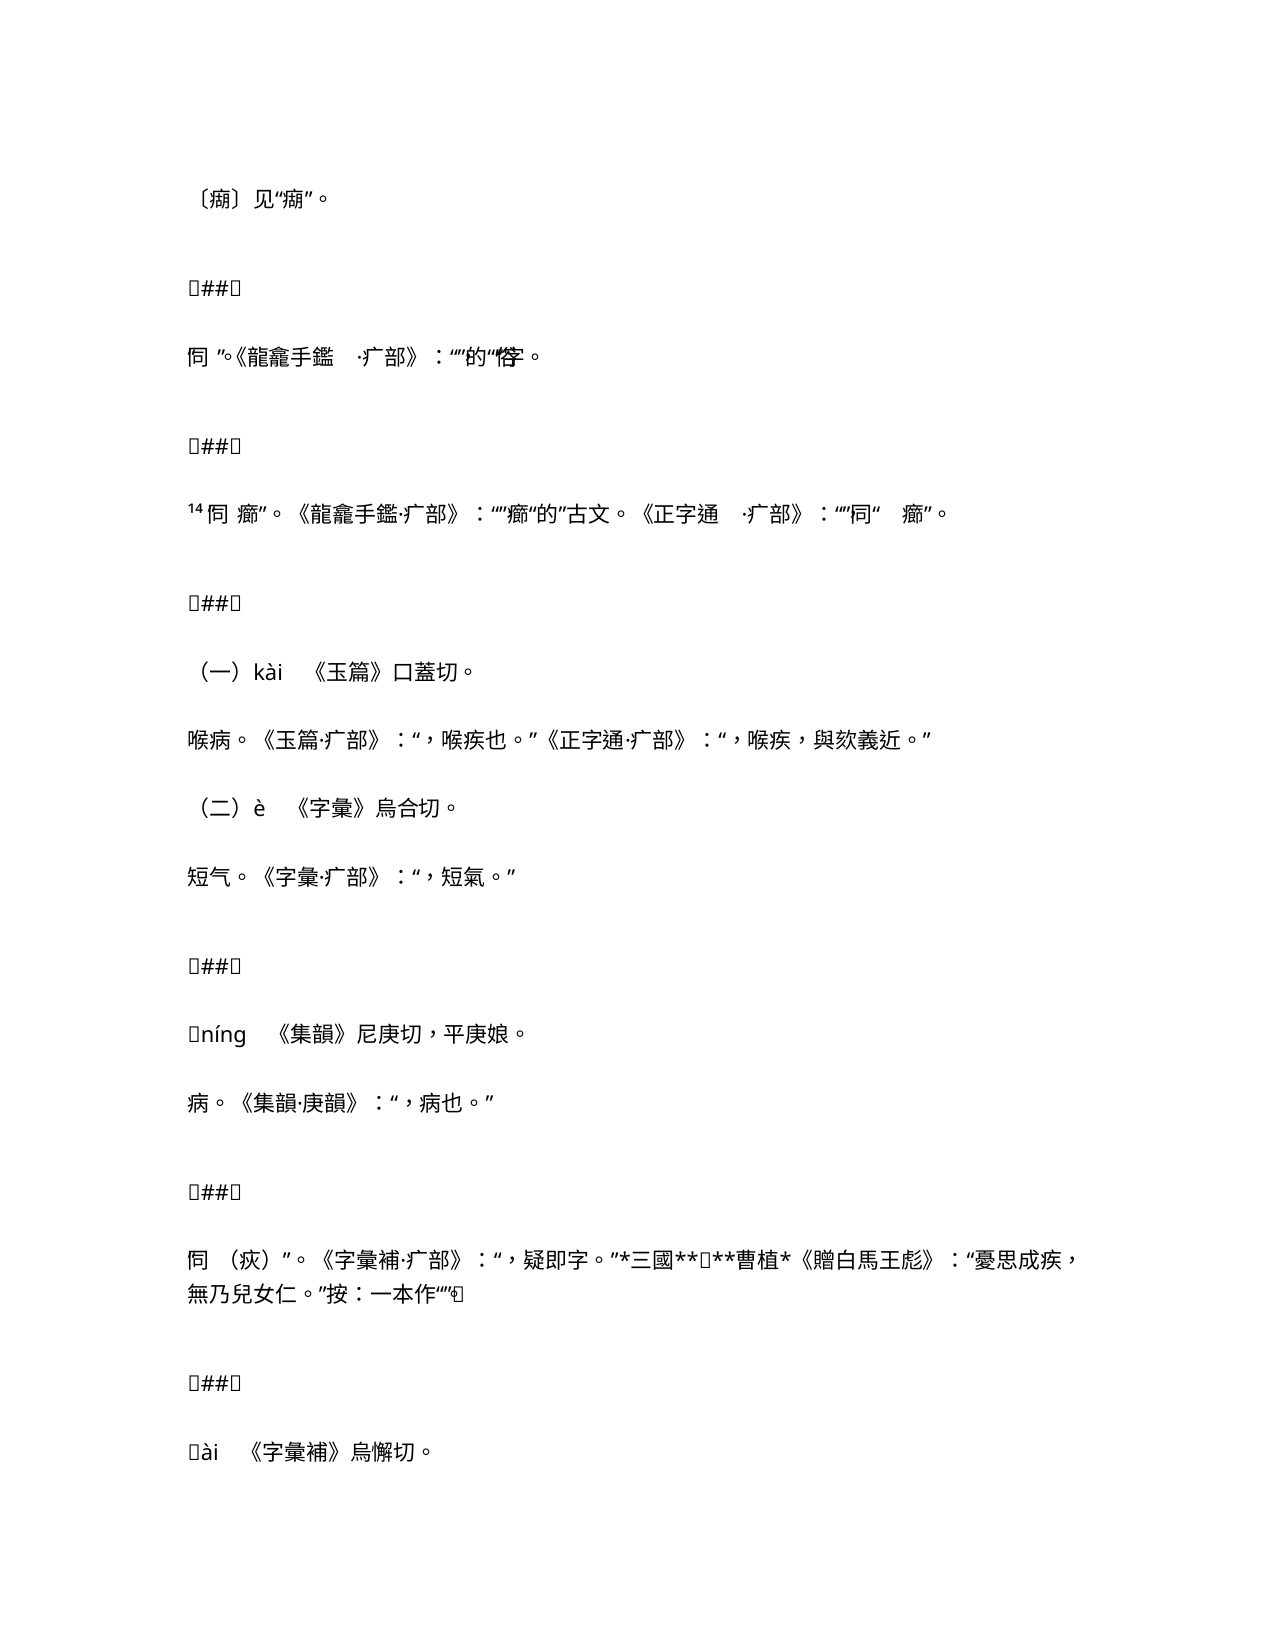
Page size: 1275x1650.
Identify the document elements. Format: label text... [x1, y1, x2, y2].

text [187, 1368, 1087, 1466]
text 𤻜##𤻜 𤻜（一）kài 《玉篇》口蓋切。 喉病。《玉篇·疒部》：“𤻜，喉疾也。”《正字通·疒部》：“𤻜，喉疾，與欬義近。” （二）è 《字彙》烏合切。 短气。《字彙·疒部》：“𤻜，短氣。” [187, 588, 1087, 926]
text 𤻞##𤻞 𤻞同“𤵜（疢）”。《字彙補·疒部》：“𤻞，疑即𤵜字。”*三國**魏**曹植*《贈白馬王彪》：“憂思成疾𤻞，無乃兒女仁。”按：一本作“𤵜”。 [187, 1177, 1087, 1343]
text 𤻛##𤻛 ¹⁴𤻛同“癤”。《龍龕手鑑·疒部》：“𤻛”，“癤”的古文。《正字通·疒部》：“𤻛”，同“癤”。 [187, 431, 1087, 563]
text 𤻚##𤻚 𤻚同“𤸶”。《龍龕手鑑·疒部》：“𤻚”，“𤸶”的俗字。 [187, 273, 1087, 406]
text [187, 150, 1087, 248]
text 𤻝##𤻝 𤻝níng 《集韻》尼庚切，平庚娘。 病。《集韻·庚韻》：“𤻝，病也。” [187, 951, 1087, 1151]
